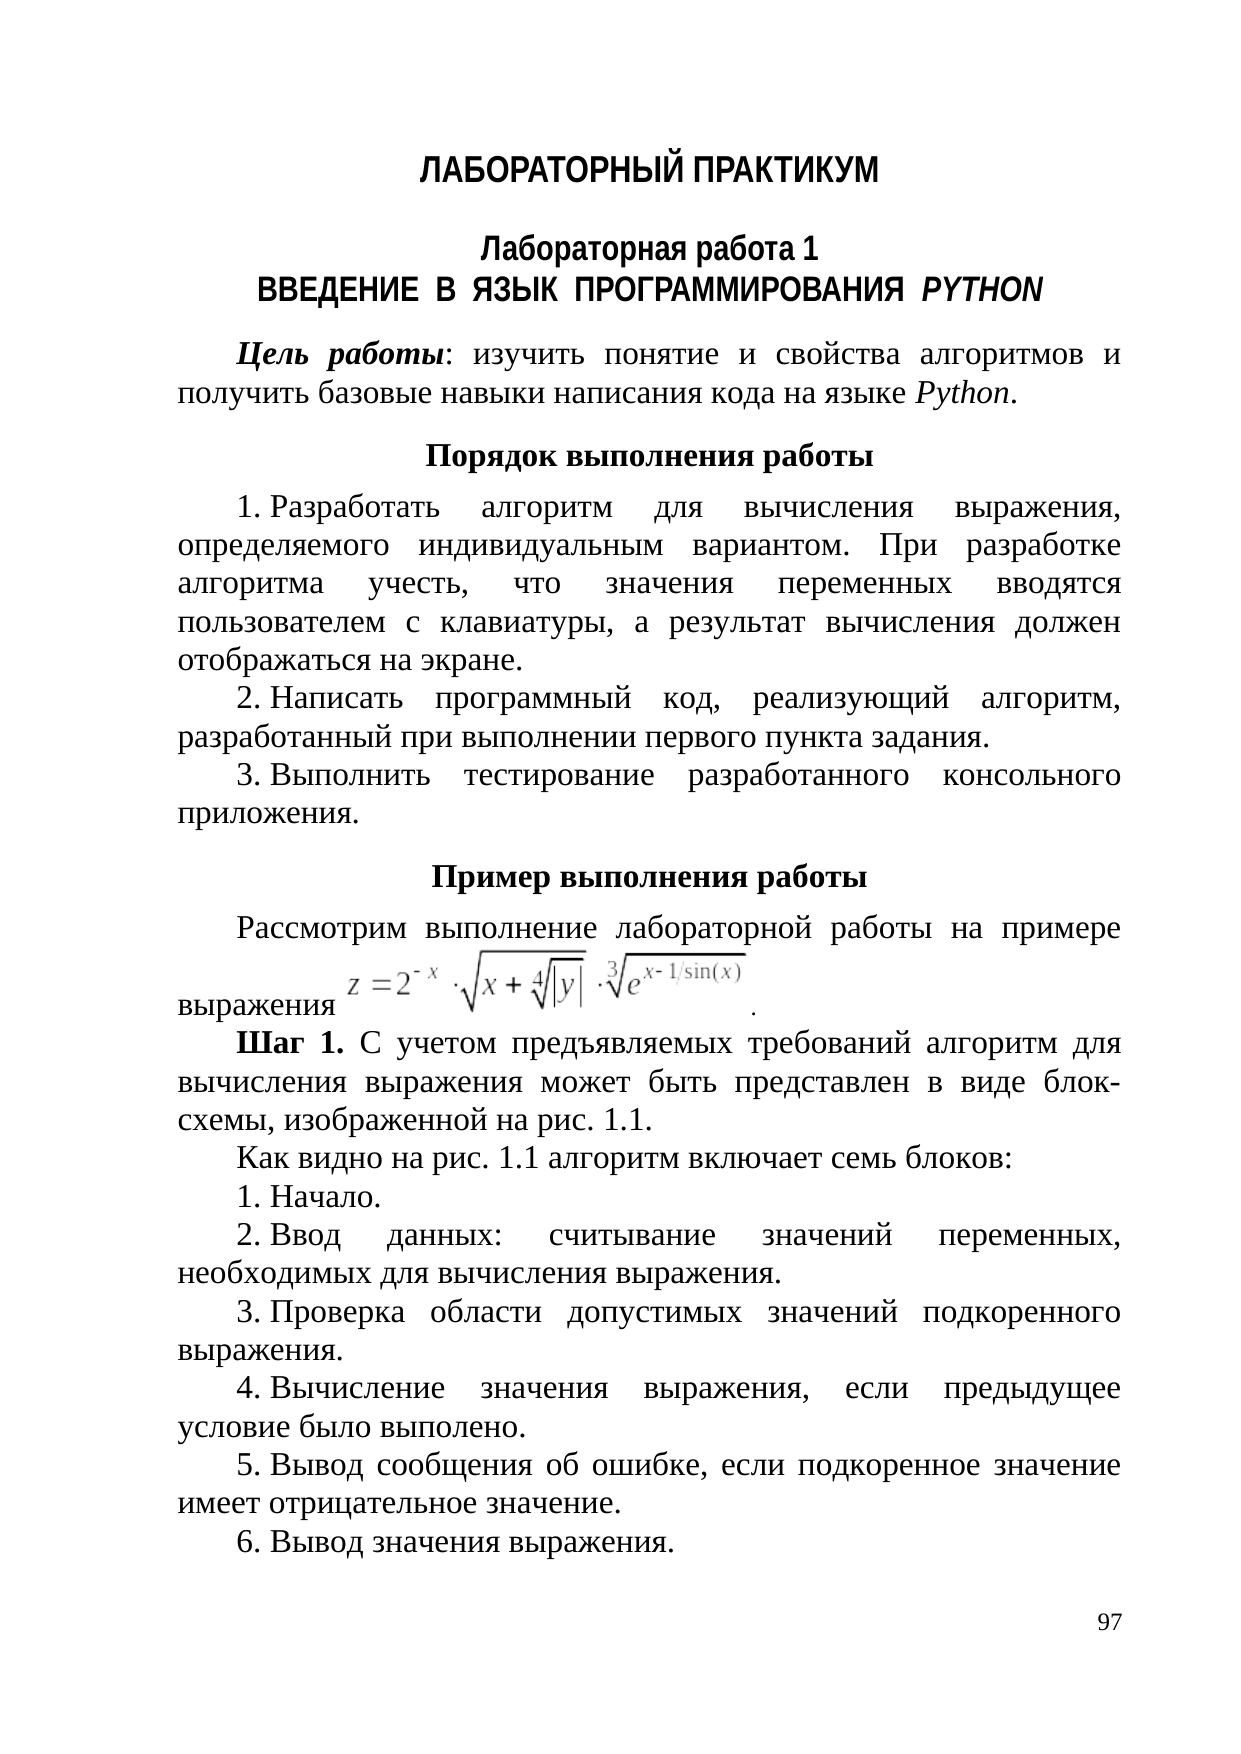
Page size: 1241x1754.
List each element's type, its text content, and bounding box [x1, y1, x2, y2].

list Вывод сообщения об ошибке, если подкоренное значение имеет отрицательное значение. [177, 1444, 1122, 1521]
list Проверка области допустимых значений подкоренного выражения. [177, 1291, 1122, 1368]
text ЛАБОРАТОРНЫЙ ПРАКТикум [177, 147, 1122, 190]
list Вычисление значения выражения, если предыдущее условие было выполено. [177, 1368, 1122, 1444]
list Написать программный код, реализующий алгоритм, разработанный при выполнении первого пункта задания. [177, 678, 1122, 754]
text Лабораторная работа 1 ВВЕДЕНИЕ В ЯЗЫК ПРОГРАММИРОВАНИЯ PYTHON [177, 227, 1122, 309]
text Как видно на рис. 1.1 алгоритм включает семь блоков: [177, 1138, 1122, 1176]
list Выполнить тестирование разработанного консольного приложения. [177, 754, 1122, 831]
list Ввод данных: считывание значений переменных, необходимых для вычисления выражения. [177, 1214, 1122, 1291]
text Порядок выполнения работы [177, 435, 1122, 474]
text Цель работы: изучить понятие и свойства алгоритмов и получить базовые навыки написания кода на языке Python. [177, 334, 1122, 410]
list Разработать алгоритм для вычисления выражения, определяемого индивидуальным вариантом. При разработке алгоритма учесть, что значения переменных вводятся пользователем с клавиатуры, а результат вычисления должен отображаться на экране. [177, 486, 1122, 678]
text Шаг 1. С учетом предъявляемых требований алгоритм для вычисления выражения может быть представлен в виде блок-схемы, изображенной на рис. 1.1. [177, 1023, 1122, 1138]
list Вывод значения выражения. [177, 1521, 1122, 1559]
text Рассмотрим выполнение лабораторной работы на примере выражения . [177, 907, 1122, 1023]
list Начало. [177, 1176, 1122, 1214]
text Пример выполнения работы [177, 856, 1122, 894]
